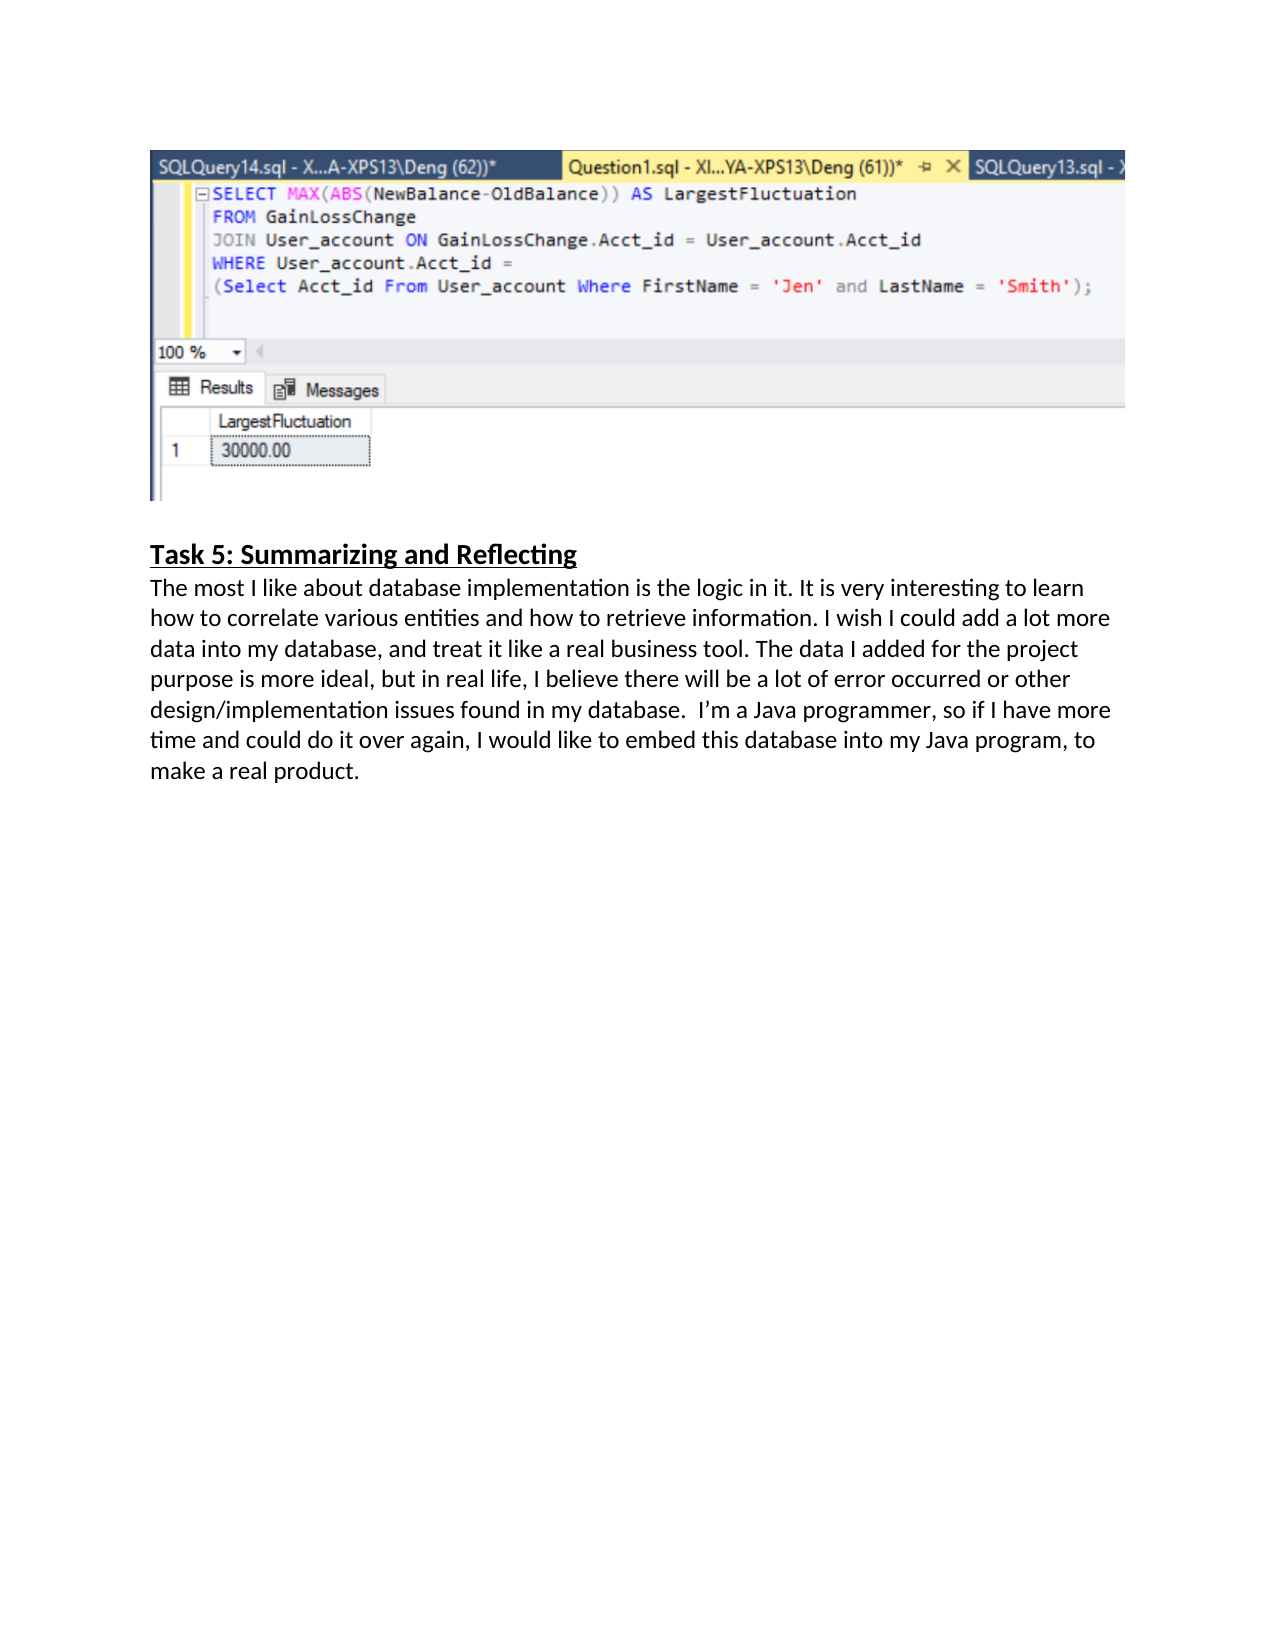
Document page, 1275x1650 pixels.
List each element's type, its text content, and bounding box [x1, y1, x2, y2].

picture [150, 150, 1125, 501]
text Task 5: Summarizing and Reflecting [150, 536, 1125, 572]
text The most I like about database implementation is the logic in it. It is very interesting to learn how to correlate various entities and how to retrieve information. I wish I could add a lot more data into my database, and treat it like a real business tool. The data I added for the project purpose is more ideal, but in real life, I believe there will be a lot of error occurred or other design/implementation issues found in my database. I’m a Java programmer, so if I have more time and could do it over again, I would like to embed this database into my Java program, to make a real product. [150, 572, 1125, 785]
